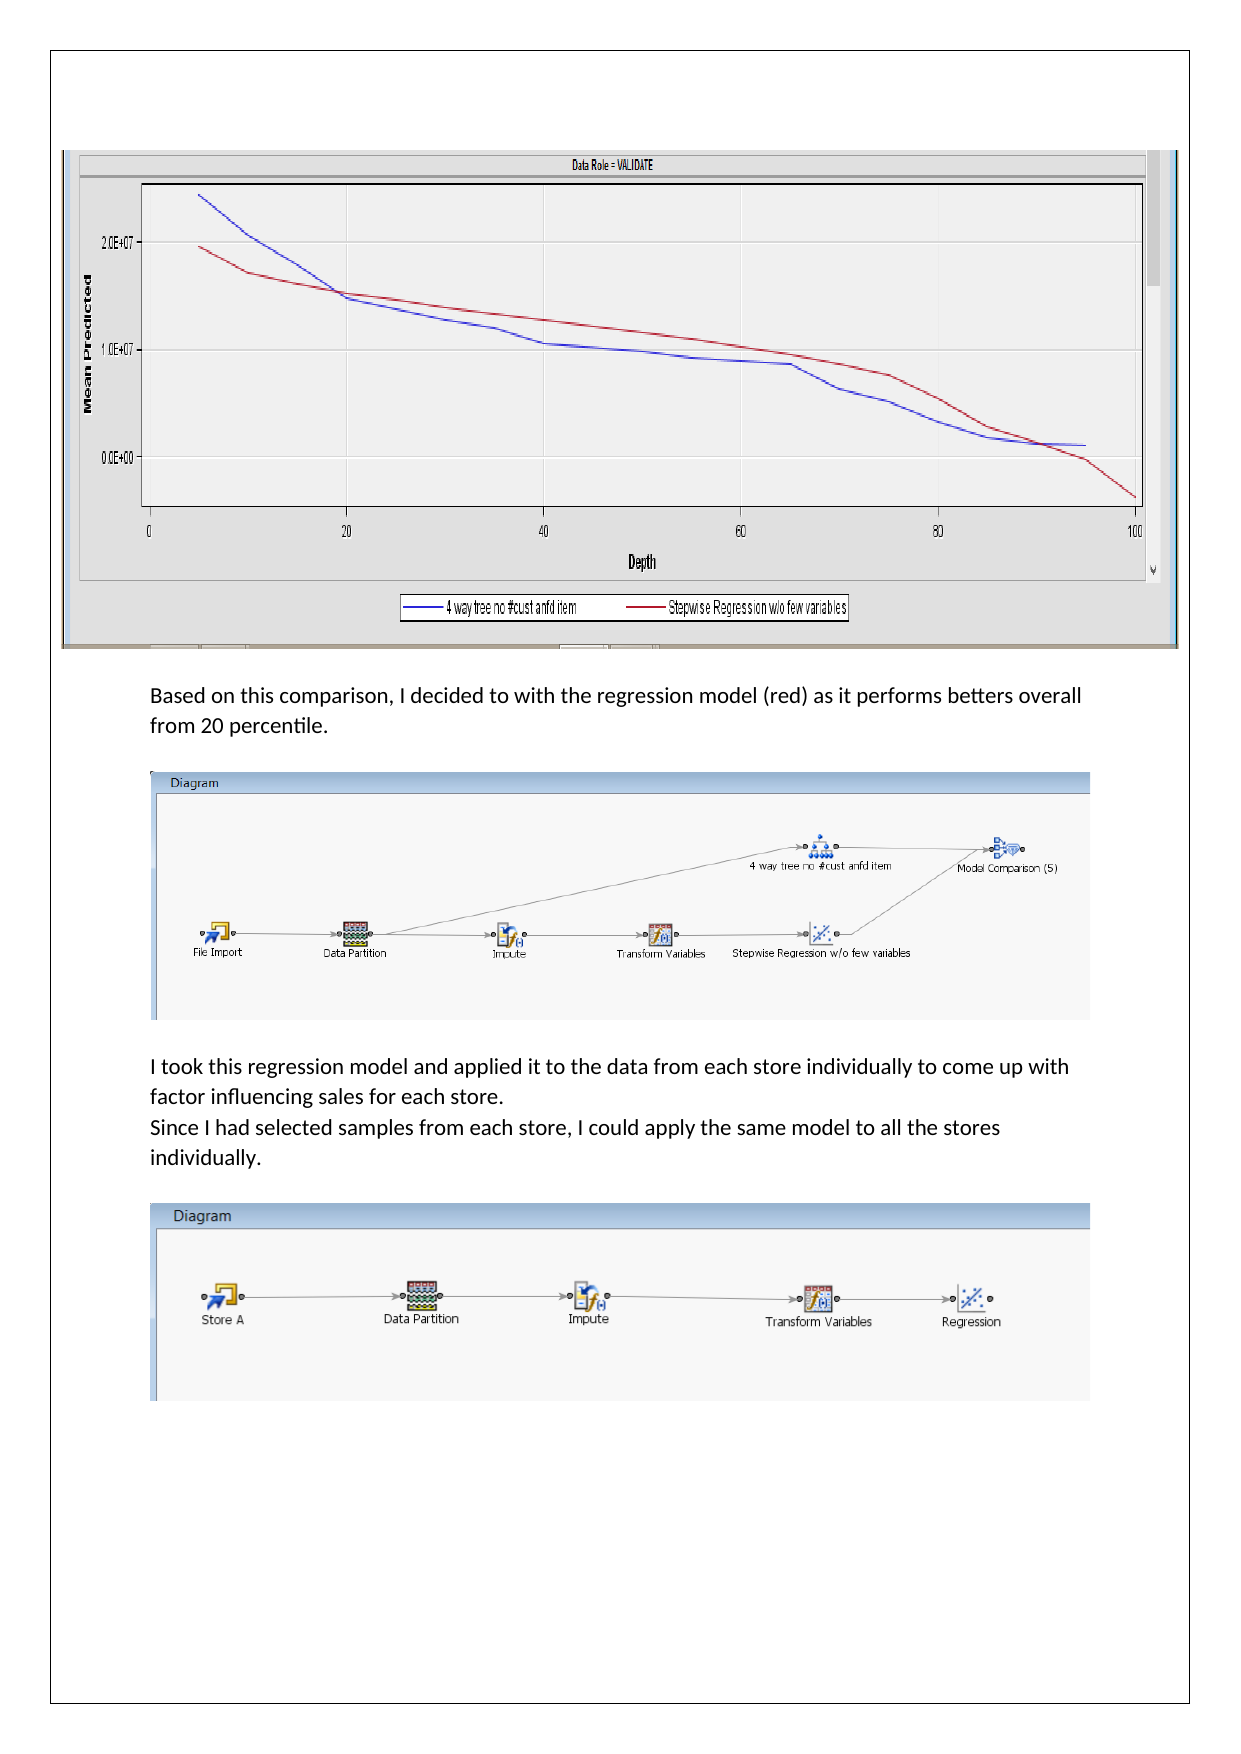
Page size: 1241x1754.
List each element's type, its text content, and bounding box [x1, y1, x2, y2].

text Since I had selected samples from each store, I could apply the same model to all the stores individually. [150, 1113, 1090, 1171]
picture [150, 1203, 1091, 1401]
text I took this regression model and applied it to the data from each store individually to come up with factor influencing sales for each store. [150, 1052, 1090, 1111]
picture [150, 771, 1091, 1020]
picture [61, 150, 1179, 649]
text Based on this comparison, I decided to with the regression model (red) as it performs betters overall from 20 percentile. [150, 681, 1090, 739]
